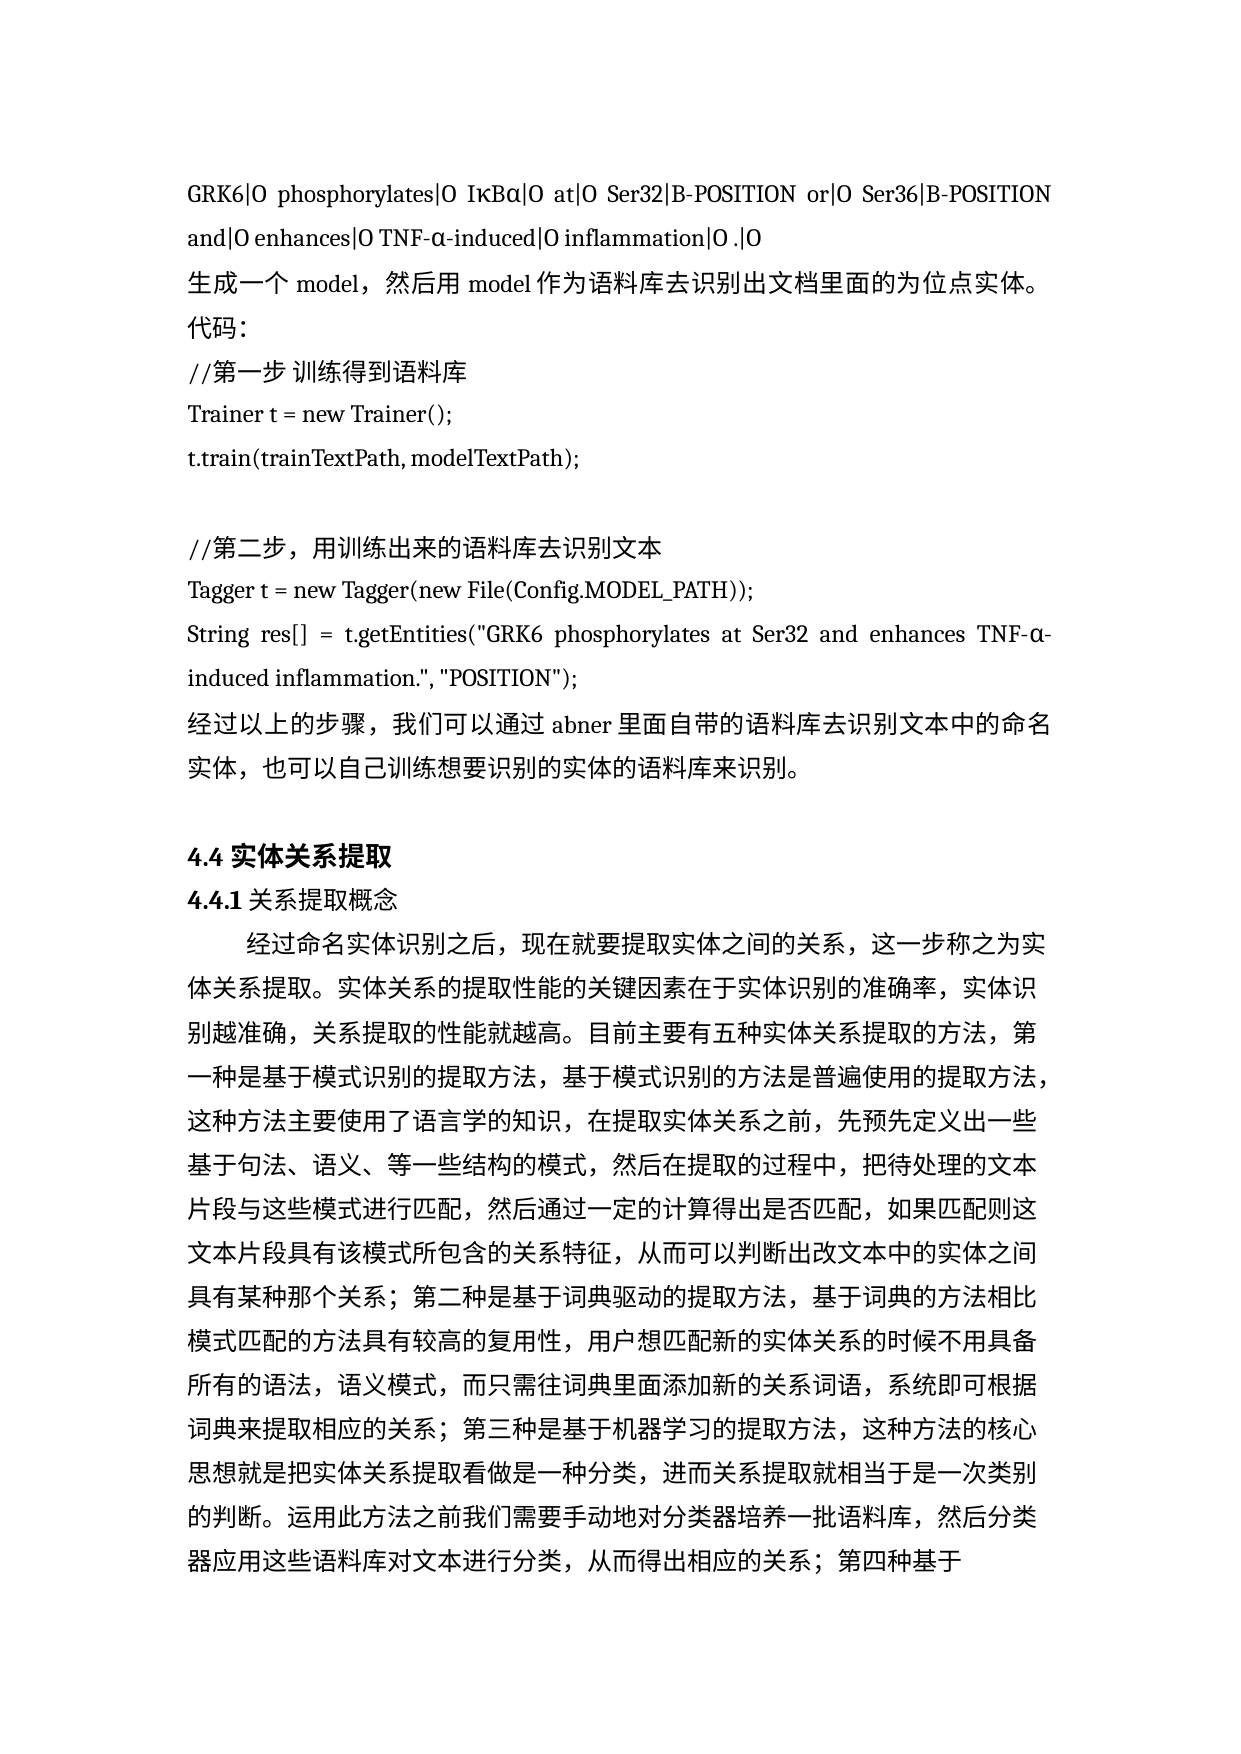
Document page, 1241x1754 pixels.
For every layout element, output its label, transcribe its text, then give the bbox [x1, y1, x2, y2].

text Tagger t = new Tagger(new File(Config.MODEL_PATH)); [187, 568, 1053, 613]
text 4.4.1 关系提取概念 [187, 877, 1053, 921]
text //第二步，用训练出来的语料库去识别文本 [187, 524, 1053, 568]
text t.train(trainTextPath, modelTextPath); [187, 436, 1053, 480]
text GRK6|O phosphorylates|O IκBα|O at|O Ser32|B-POSITION or|O Ser36|B-POSITION and|O enhances|O TNF-α-induced|O inflammation|O .|O [187, 172, 1053, 260]
text String res[] = t.getEntities("GRK6 phosphorylates at Ser32 and enhances TNF-α-induced inflammation.", "POSITION"); [187, 613, 1053, 701]
text 经过以上的步骤，我们可以通过abner里面自带的语料库去识别文本中的命名实体，也可以自己训练想要识别的实体的语料库来识别。 [187, 701, 1053, 789]
text Trainer t = new Trainer(); [187, 392, 1053, 436]
text 4.4 实体关系提取 [187, 833, 1053, 877]
text //第一步 训练得到语料库 [187, 348, 1053, 392]
text 生成一个model，然后用model作为语料库去识别出文档里面的为位点实体。代码： [187, 260, 1053, 348]
